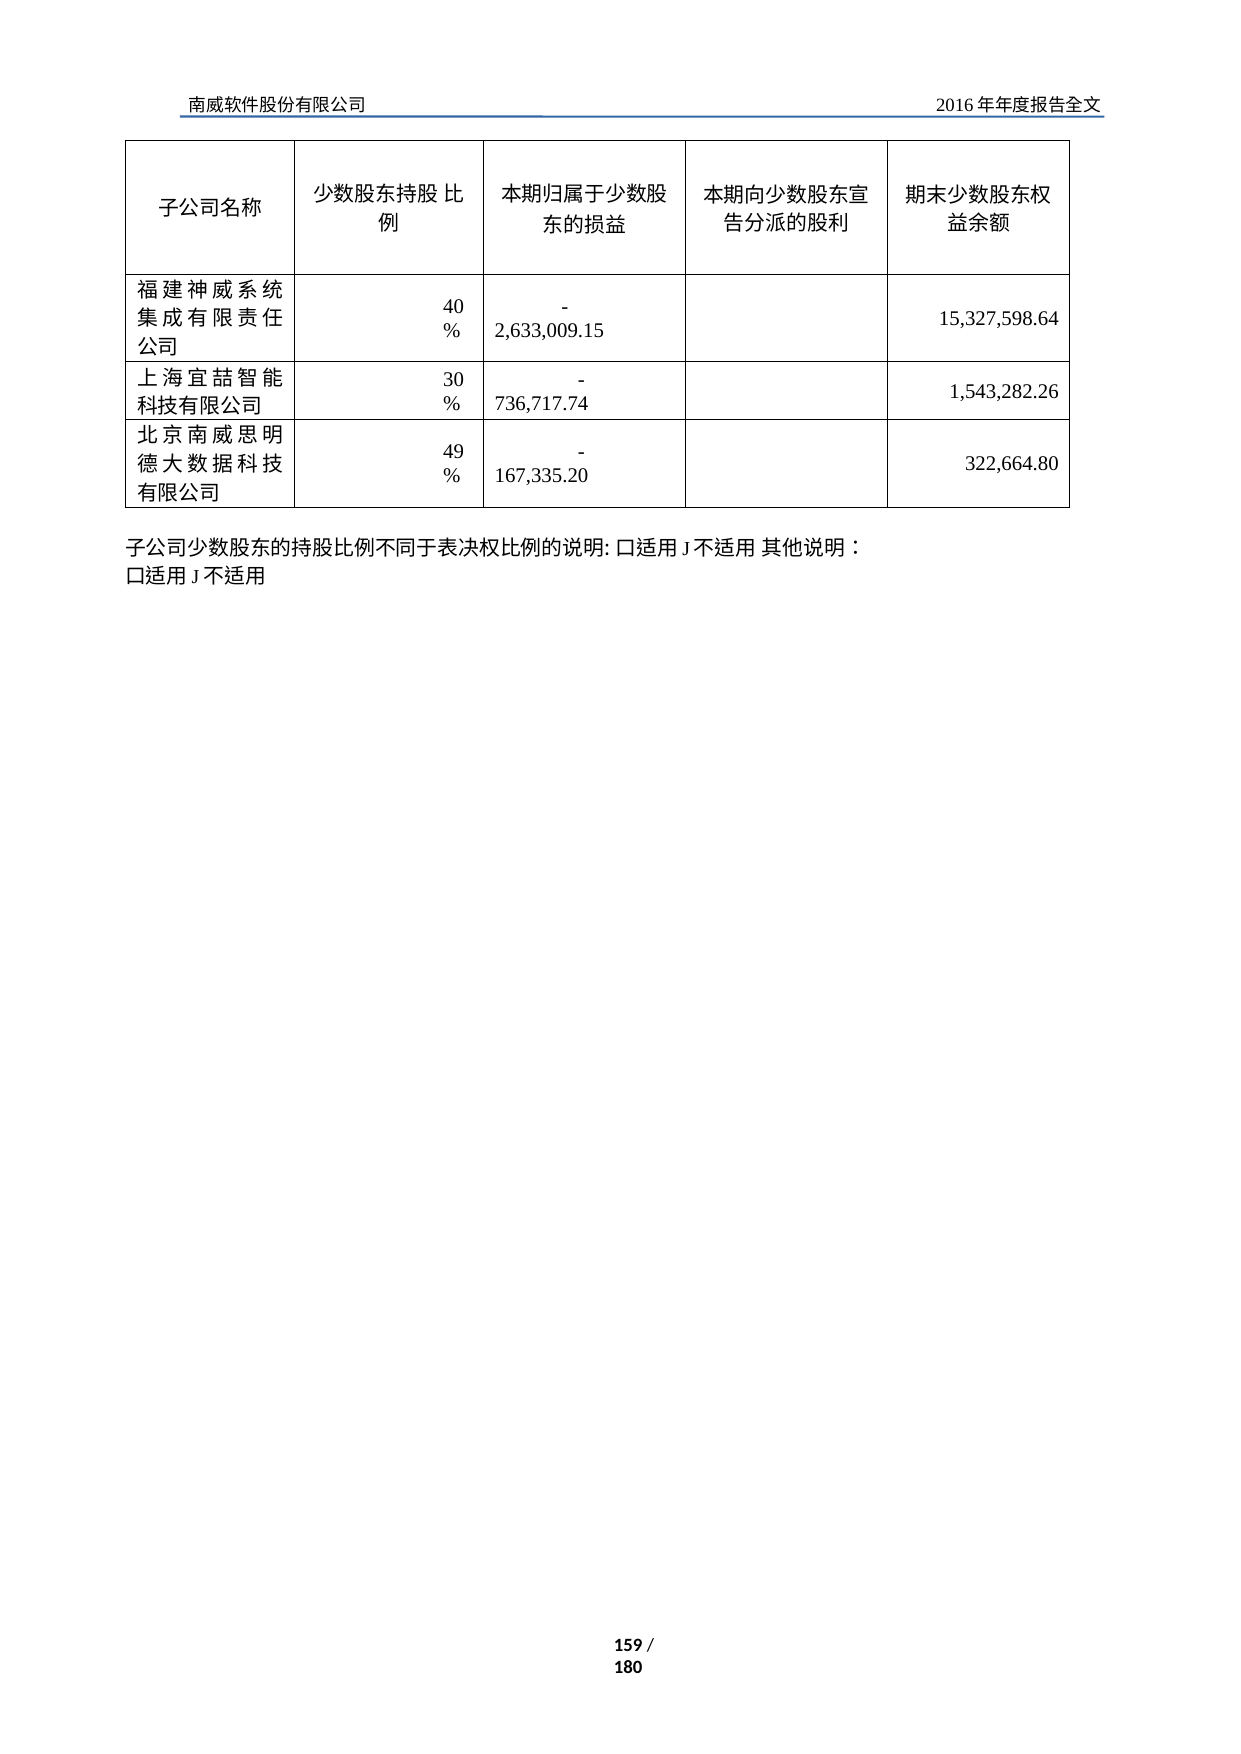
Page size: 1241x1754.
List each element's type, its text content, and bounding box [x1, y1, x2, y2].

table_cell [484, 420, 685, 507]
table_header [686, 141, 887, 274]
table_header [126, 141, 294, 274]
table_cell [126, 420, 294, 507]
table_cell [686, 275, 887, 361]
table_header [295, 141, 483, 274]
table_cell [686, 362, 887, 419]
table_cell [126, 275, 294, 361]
text 口适用J不适用 [125, 562, 1071, 590]
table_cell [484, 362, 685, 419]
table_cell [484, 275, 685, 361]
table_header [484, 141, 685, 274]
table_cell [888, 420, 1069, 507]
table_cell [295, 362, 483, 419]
text 子公司少数股东的持股比例不同于表决权比例的说明: 口适用J不适用 其他说明： [125, 533, 1071, 562]
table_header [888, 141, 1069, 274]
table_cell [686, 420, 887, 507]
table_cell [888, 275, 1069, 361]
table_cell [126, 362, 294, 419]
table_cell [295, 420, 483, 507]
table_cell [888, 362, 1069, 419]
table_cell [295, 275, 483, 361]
